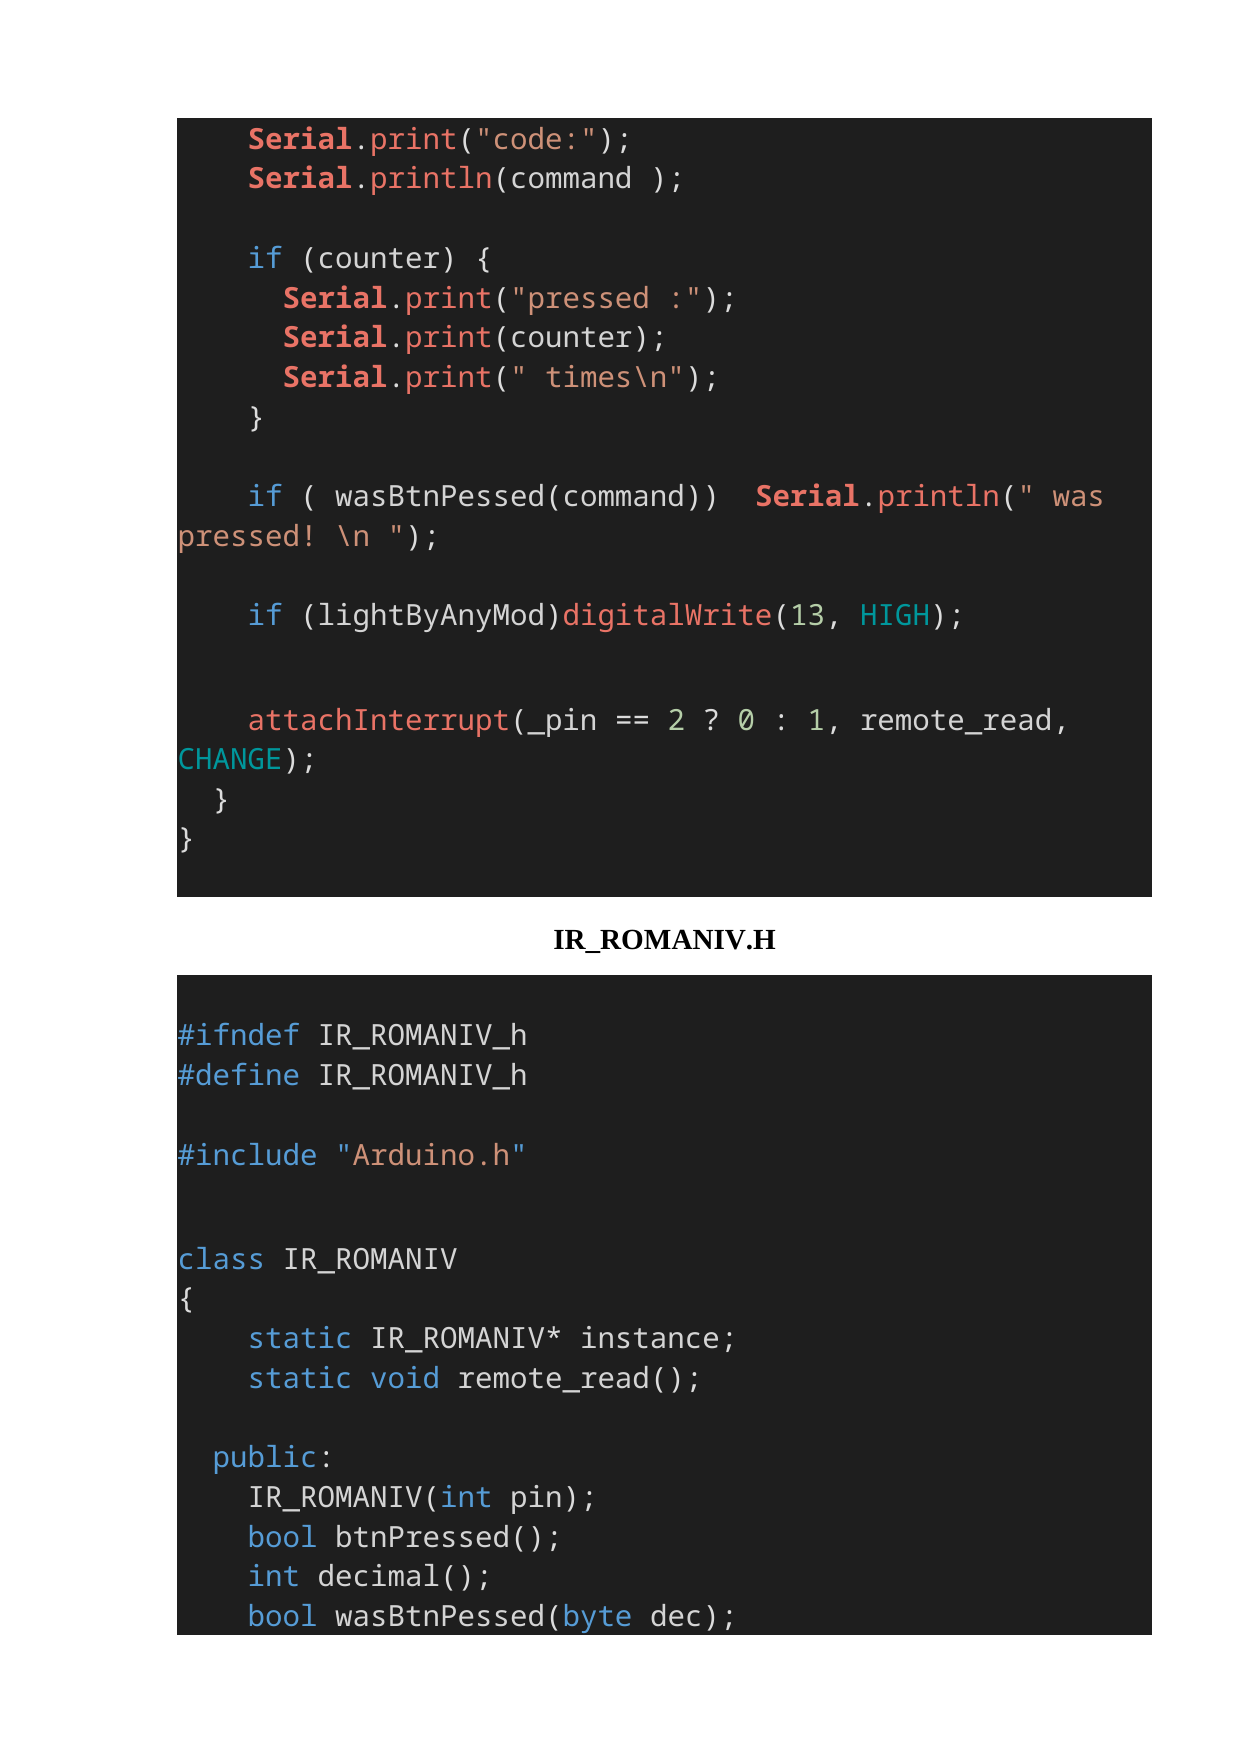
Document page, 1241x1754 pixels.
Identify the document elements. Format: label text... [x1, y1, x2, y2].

text { [177, 1278, 1152, 1317]
text class IR_ROMANIV [177, 1238, 1152, 1278]
text int decimal(); [177, 1556, 1152, 1595]
text Serial.print("pressed :"); [177, 277, 1152, 317]
text Serial.print(" times\n"); [177, 356, 1152, 396]
text static IR_ROMANIV* instance; [177, 1317, 1152, 1357]
text attachInterrupt(_pin == 2 ? 0 : 1, remote_read, CHANGE); [177, 699, 1152, 778]
text Serial.println(command ); [177, 158, 1152, 197]
text #include "Arduino.h" [177, 1134, 1152, 1173]
text } [177, 396, 1152, 436]
text IR_ROMANIV.H [177, 922, 1152, 956]
text public: [177, 1437, 1152, 1476]
text Serial.print("code:"); [177, 118, 1152, 158]
text #define IR_ROMANIV_h [177, 1054, 1152, 1094]
text if (counter) { [177, 237, 1152, 277]
text static void remote_read(); [177, 1357, 1152, 1397]
text if ( wasBtnPessed(command)) Serial.println(" was pressed! \n "); [177, 475, 1152, 555]
text if (lightByAnyMod)digitalWrite(13, HIGH); [177, 594, 1152, 634]
text #ifndef IR_ROMANIV_h [177, 1015, 1152, 1054]
text bool btnPressed(); [177, 1516, 1152, 1556]
text Serial.print(counter); [177, 317, 1152, 356]
text bool wasBtnPessed(byte dec); [177, 1595, 1152, 1635]
text } [177, 778, 1152, 818]
text IR_ROMANIV(int pin); [177, 1476, 1152, 1516]
text } [177, 818, 1152, 857]
